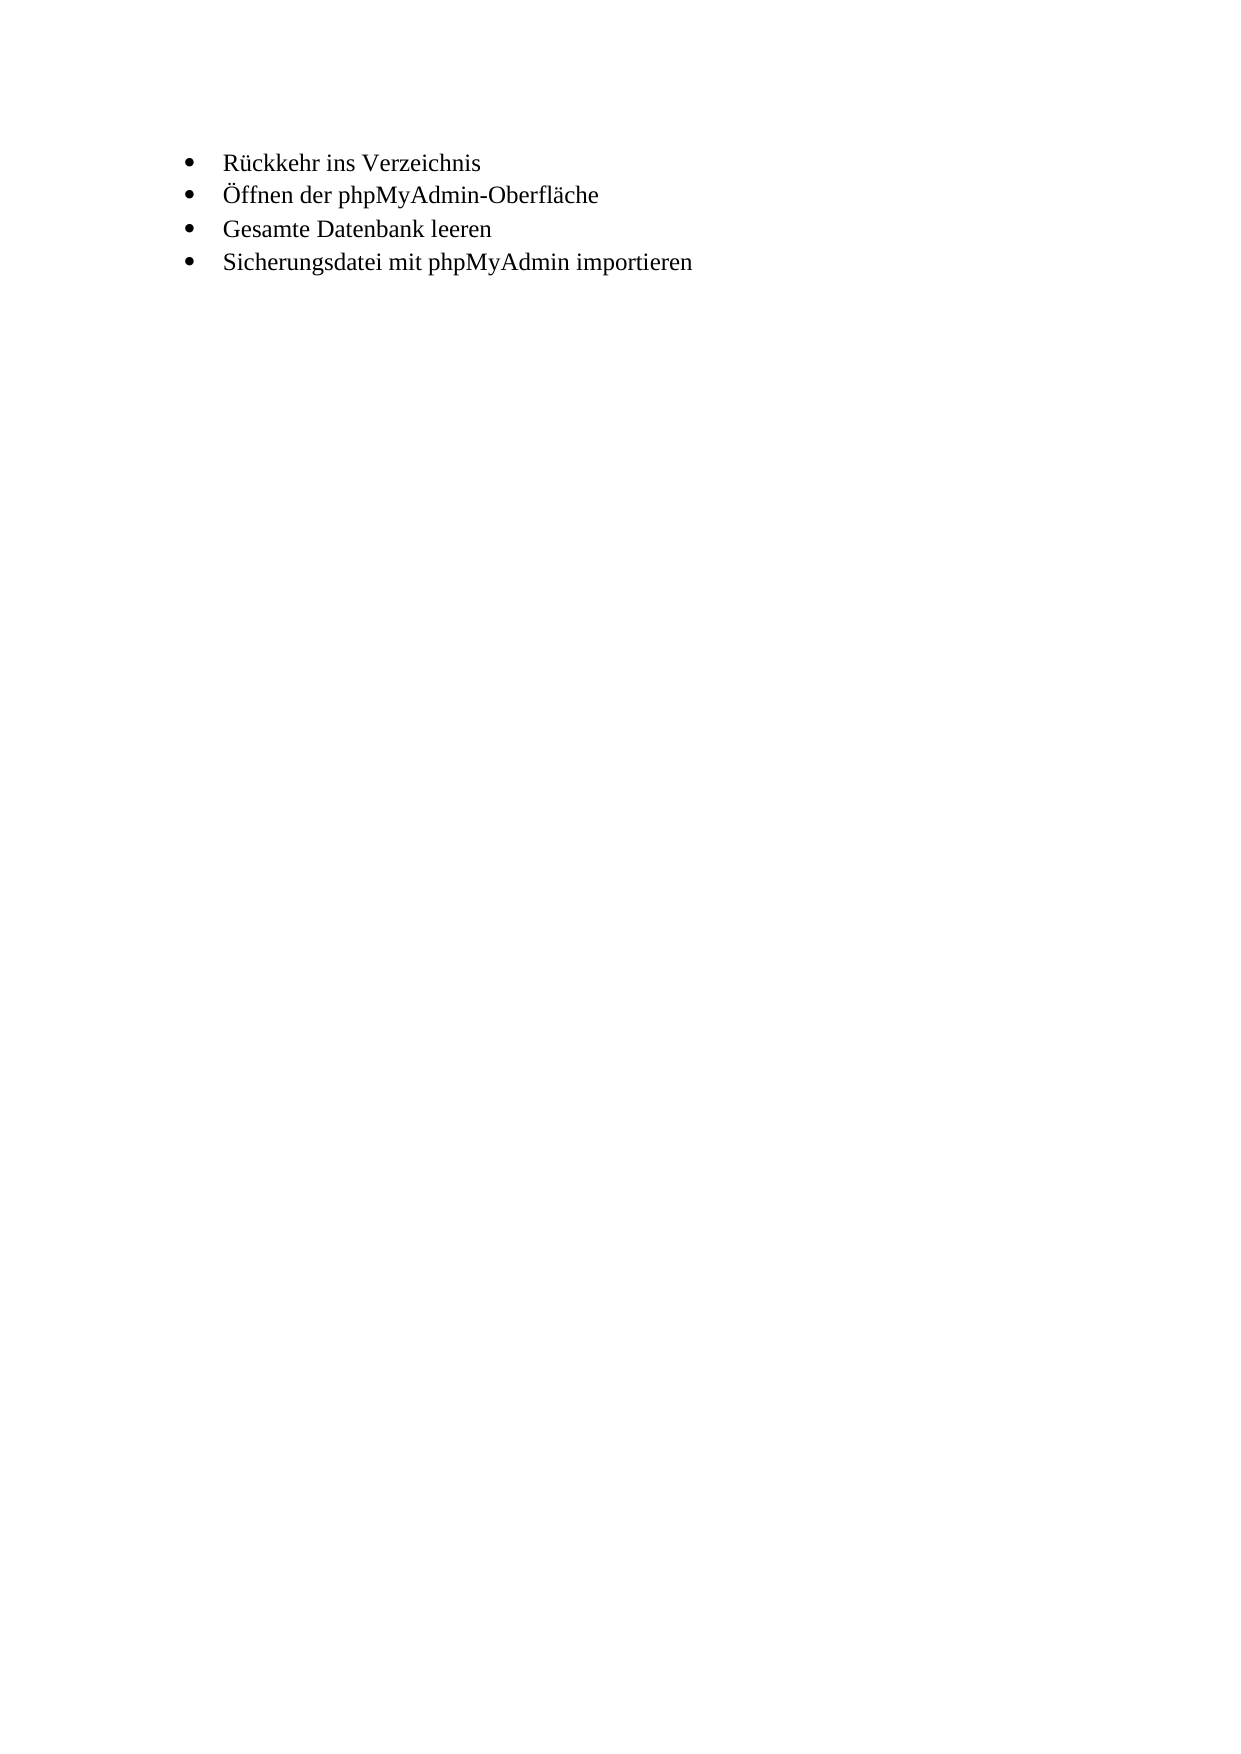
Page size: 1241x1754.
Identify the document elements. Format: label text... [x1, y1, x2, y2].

list Sicherungsdatei mit phpMyAdmin importieren [185, 247, 1093, 275]
list Rückkehr ins Verzeichnis [185, 148, 1093, 176]
list Öffnen der phpMyAdmin-Oberfläche [185, 181, 1093, 209]
list Gesamte Datenbank leeren [185, 214, 1093, 242]
